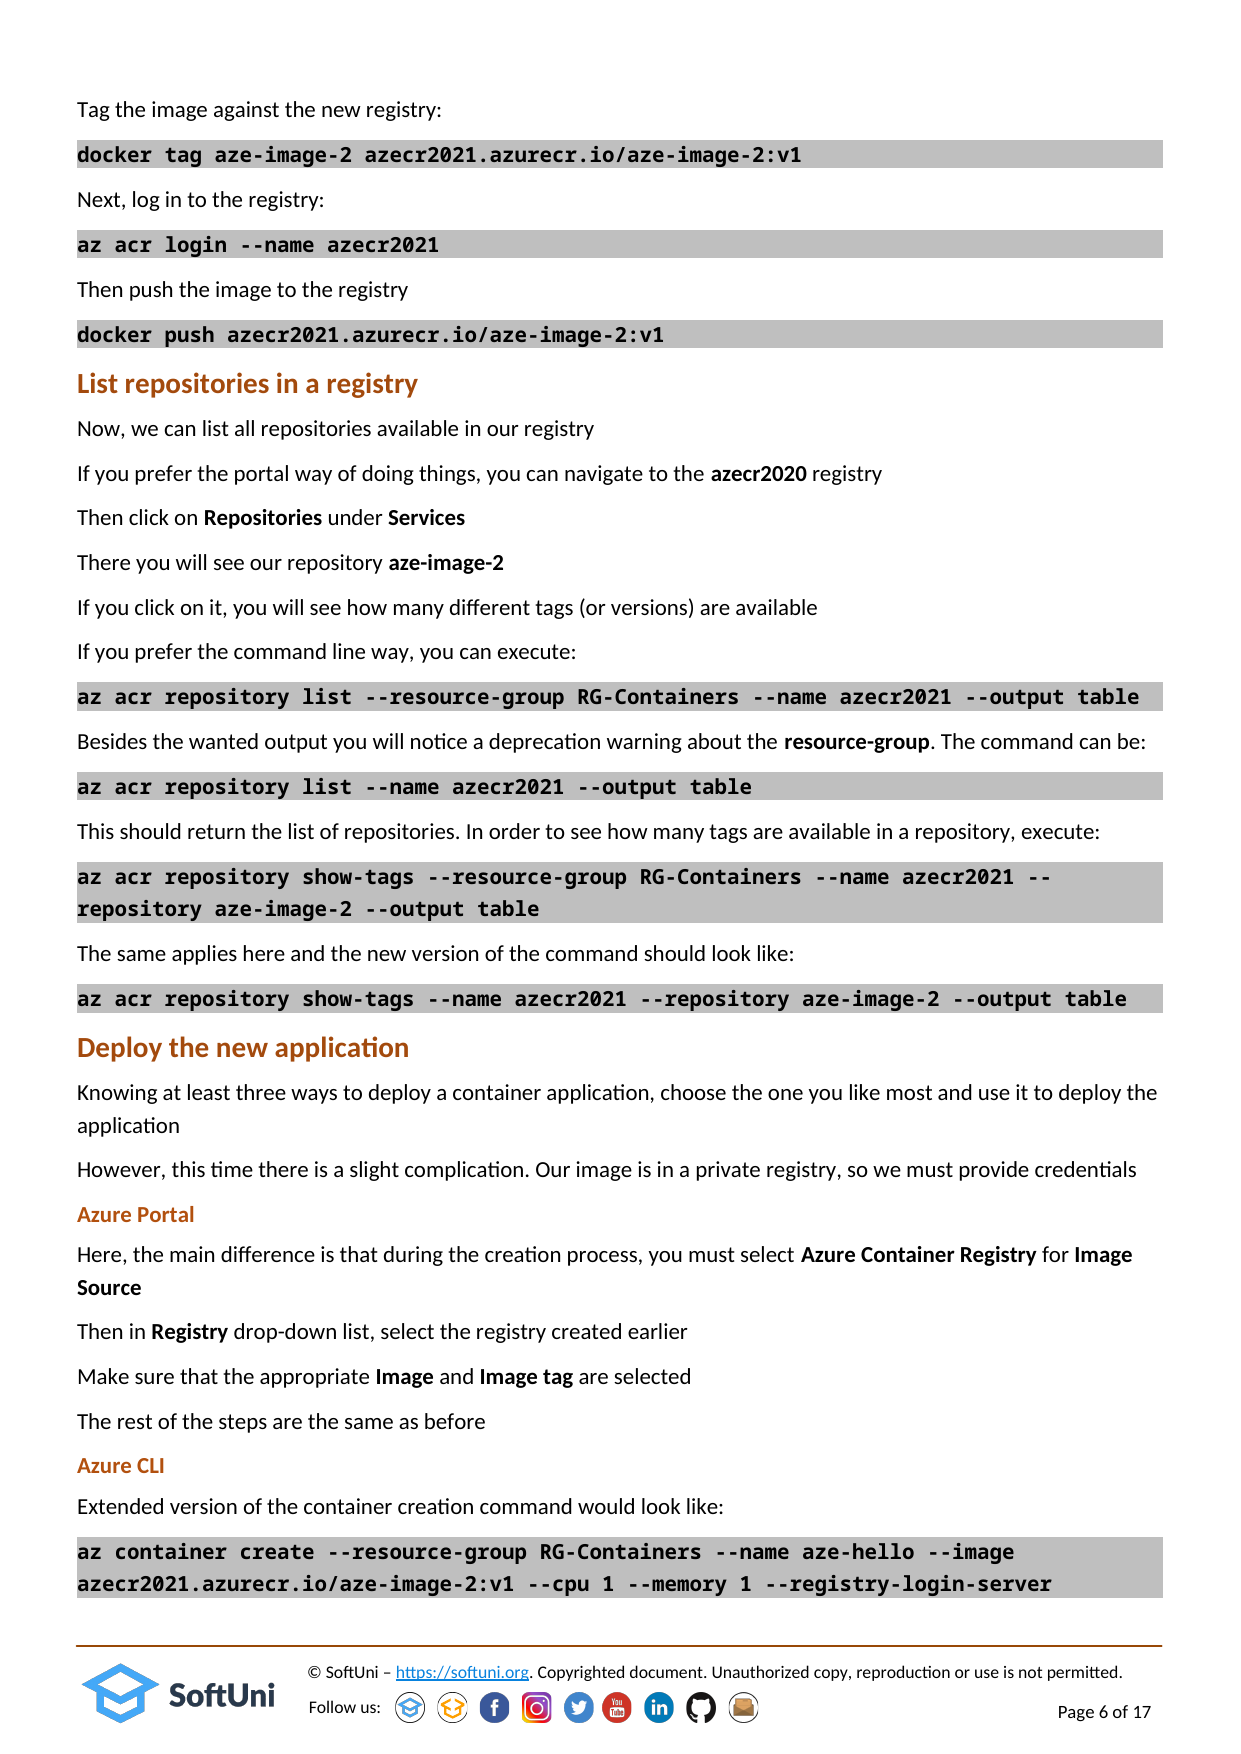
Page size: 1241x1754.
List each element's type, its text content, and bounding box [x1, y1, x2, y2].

picture [644, 1692, 653, 1701]
text az acr repository list --name azecr2021 --output table [77, 772, 1163, 800]
text Then click on Repositories under Services [77, 503, 1163, 531]
picture [728, 1692, 759, 1723]
picture [658, 1705, 667, 1714]
picture [644, 1714, 653, 1723]
picture [665, 1714, 674, 1723]
picture [602, 1692, 632, 1723]
subtitle Deploy the new application [77, 1029, 1163, 1065]
text Tag the image against the new registry: [77, 95, 1163, 123]
text Make sure that the appropriate Image and Image tag are selected [77, 1362, 1163, 1390]
text The same applies here and the new version of the command should look like: [77, 939, 1163, 967]
picture [564, 1692, 594, 1723]
text Knowing at least three ways to deploy a container application, choose the one you like most and use it to deploy the application [77, 1078, 1163, 1139]
text This should return the list of repositories. In order to see how many tags are available in a repository, execute: [77, 817, 1163, 845]
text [77, 1537, 1163, 1598]
subtitle List repositories in a registry [77, 365, 1163, 400]
text az acr repository show-tags --name azecr2021 --repository aze-image-2 --output table [77, 984, 1163, 1013]
text Now, we can list all repositories available in our registry [77, 414, 1163, 442]
subtitle Azure CLI [77, 1452, 1163, 1479]
text There you will see our repository aze-image-2 [77, 548, 1163, 576]
text However, this time there is a slight complication. Our image is in a private registry, so we must provide credentials [77, 1155, 1163, 1183]
text az acr repository list --resource-group RG-Containers --name azecr2021 --output table [77, 682, 1163, 711]
text Besides the wanted output you will notice a deprecation warning about the resource-group. The command can be: [77, 727, 1163, 755]
text Then push the image to the registry [77, 275, 1163, 303]
picture [522, 1692, 552, 1723]
text The rest of the steps are the same as before [77, 1407, 1163, 1435]
picture [437, 1692, 468, 1723]
text If you prefer the command line way, you can execute: [77, 637, 1163, 666]
subtitle Azure Portal [77, 1200, 1163, 1228]
text Here, the main difference is that during the creation process, you must select Azure Container Registry for Image Source [77, 1241, 1163, 1301]
text docker push azecr2021.azurecr.io/aze-image-2:v1 [77, 320, 1163, 348]
picture [479, 1692, 510, 1723]
picture [395, 1692, 425, 1723]
picture [686, 1692, 716, 1723]
text Extended version of the container creation command would look like: [77, 1492, 1163, 1520]
text If you click on it, you will see how many different tags (or versions) are available [77, 593, 1163, 621]
text Next, log in to the registry: [77, 185, 1163, 213]
text az acr login --name azecr2021 [77, 230, 1163, 258]
text Then in Registry drop-down list, select the registry created earlier [77, 1317, 1163, 1346]
text az acr repository show-tags --resource-group RG-Containers --name azecr2021 --repository aze-image-2 --output table [77, 862, 1163, 923]
text docker tag aze-image-2 azecr2021.azurecr.io/aze-image-2:v1 [77, 140, 1163, 168]
picture [75, 1658, 281, 1729]
text If you prefer the portal way of doing things, you can navigate to the azecr2020 registry [77, 459, 1163, 487]
picture [665, 1692, 674, 1701]
